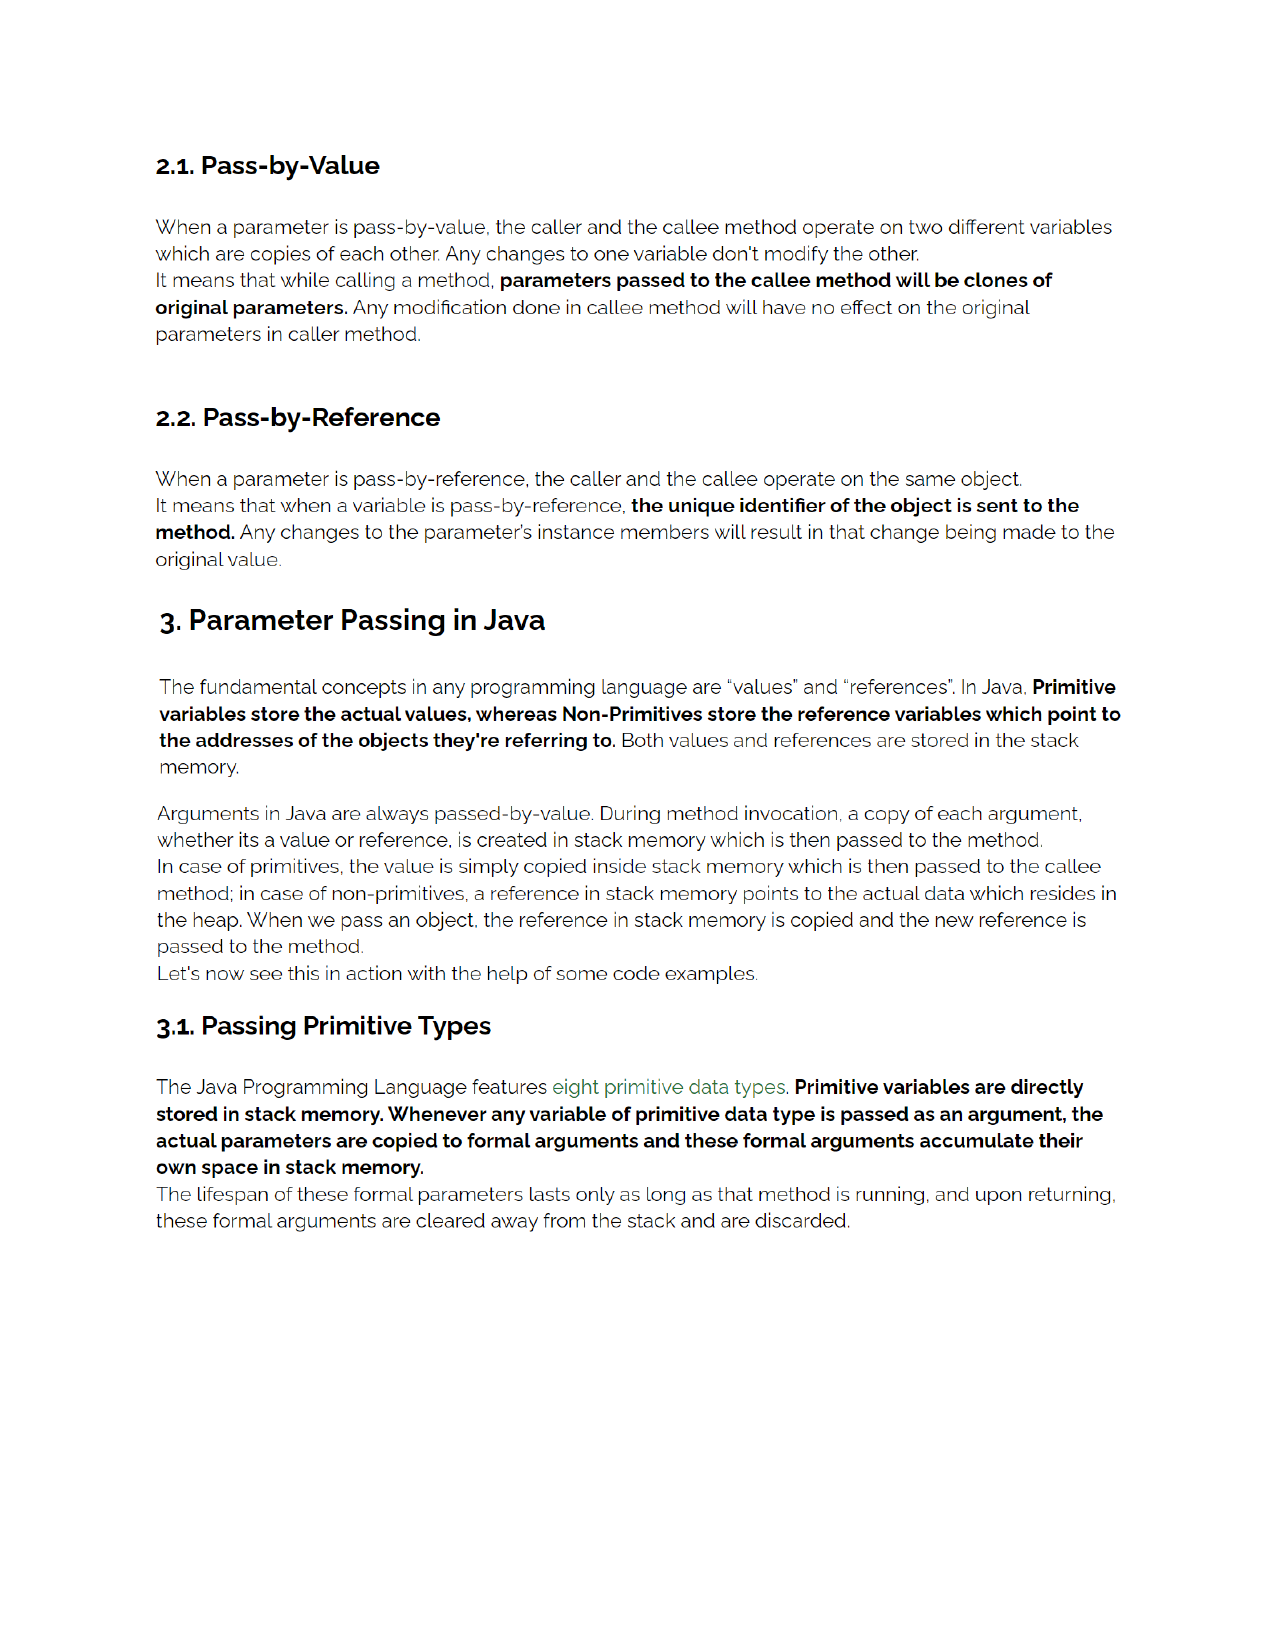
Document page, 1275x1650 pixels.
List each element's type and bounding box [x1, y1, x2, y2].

picture [150, 600, 1125, 777]
picture [150, 150, 1125, 582]
picture [150, 795, 1125, 988]
picture [150, 1006, 1125, 1236]
